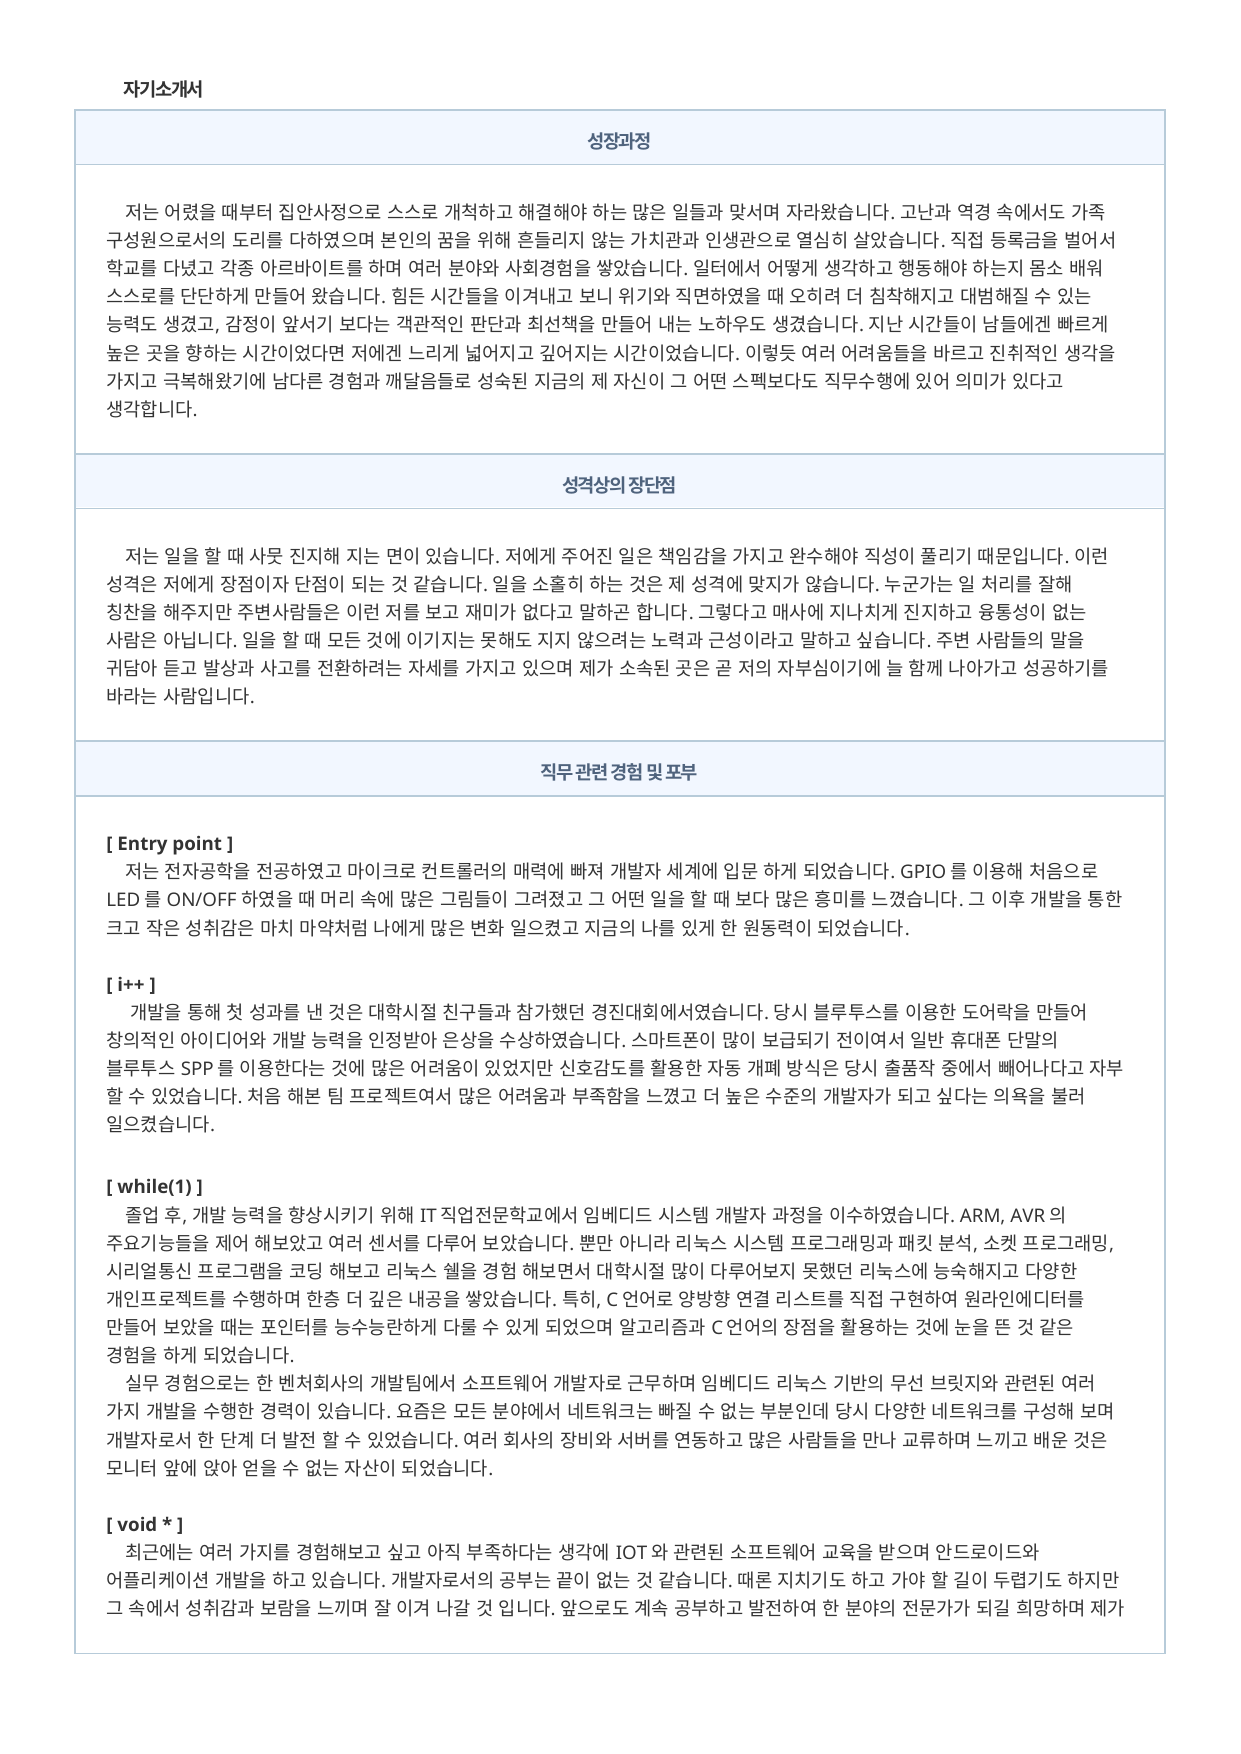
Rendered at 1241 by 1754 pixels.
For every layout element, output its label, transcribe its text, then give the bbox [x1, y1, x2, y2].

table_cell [76, 797, 1164, 1652]
table_cell 저는 일을 할 때 사뭇 진지해 지는 면이 있습니다. 저에게 주어진 일은 책임감을 가지고 완수해야 직성이 풀리기 때문입니다. 이런 성격은 저에게 장점이자 단점이 되는 것 같습니다. 일을 소홀히 하는 것은 제 성격에 맞지가 않습니다. 누군가는 일 처리를 잘해 칭찬을 해주지만 주변사람들은 이런 저를 보고 재미가 없다고 말하곤 합니다. 그렇다고 매사에 지나치게 진지하고 융통성이 없는 사람은 아닙니다. 일을 할 때 모든 것에 이기지는 못해도 지지 않으려는 노력과 근성이라고 말하고 싶습니다. 주변 사람들의 말을 귀담아 듣고 발상과 사고를 전환하려는 자세를 가지고 있으며 제가 소속된 곳은 곧 저의 자부심이기에 늘 함께 나아가고 성공하기를 바라는 사람입니다. [76, 509, 1164, 740]
table_header 성장과정 [76, 111, 1164, 164]
table_cell 성격상의 장단점 [76, 455, 1164, 507]
text 자기소개서 [75, 75, 1165, 109]
table_cell 직무 관련 경험 및 포부 [76, 742, 1164, 795]
table_cell 저는 어렸을 때부터 집안사정으로 스스로 개척하고 해결해야 하는 많은 일들과 맞서며 자라왔습니다. 고난과 역경 속에서도 가족 구성원으로서의 도리를 다하였으며 본인의 꿈을 위해 흔들리지 않는 가치관과 인생관으로 열심히 살았습니다. 직접 등록금을 벌어서 학교를 다녔고 각종 아르바이트를 하며 여러 분야와 사회경험을 쌓았습니다. 일터에서 어떻게 생각하고 행동해야 하는지 몸소 배워 스스로를 단단하게 만들어 왔습니다. 힘든 시간들을 이겨내고 보니 위기와 직면하였을 때 오히려 더 침착해지고 대범해질 수 있는 능력도 생겼고, 감정이 앞서기 보다는 객관적인 판단과 최선책을 만들어 내는 노하우도 생겼습니다. 지난 시간들이 남들에겐 빠르게 높은 곳을 향하는 시간이었다면 저에겐 느리게 넓어지고 깊어지는 시간이었습니다. 이렇듯 여러 어려움들을 바르고 진취적인 생각을 가지고 극복해왔기에 남다른 경험과 깨달음들로 성숙된 지금의 제 자신이 그 어떤 스펙보다도 직무수행에 있어 의미가 있다고 생각합니다. [76, 165, 1164, 453]
